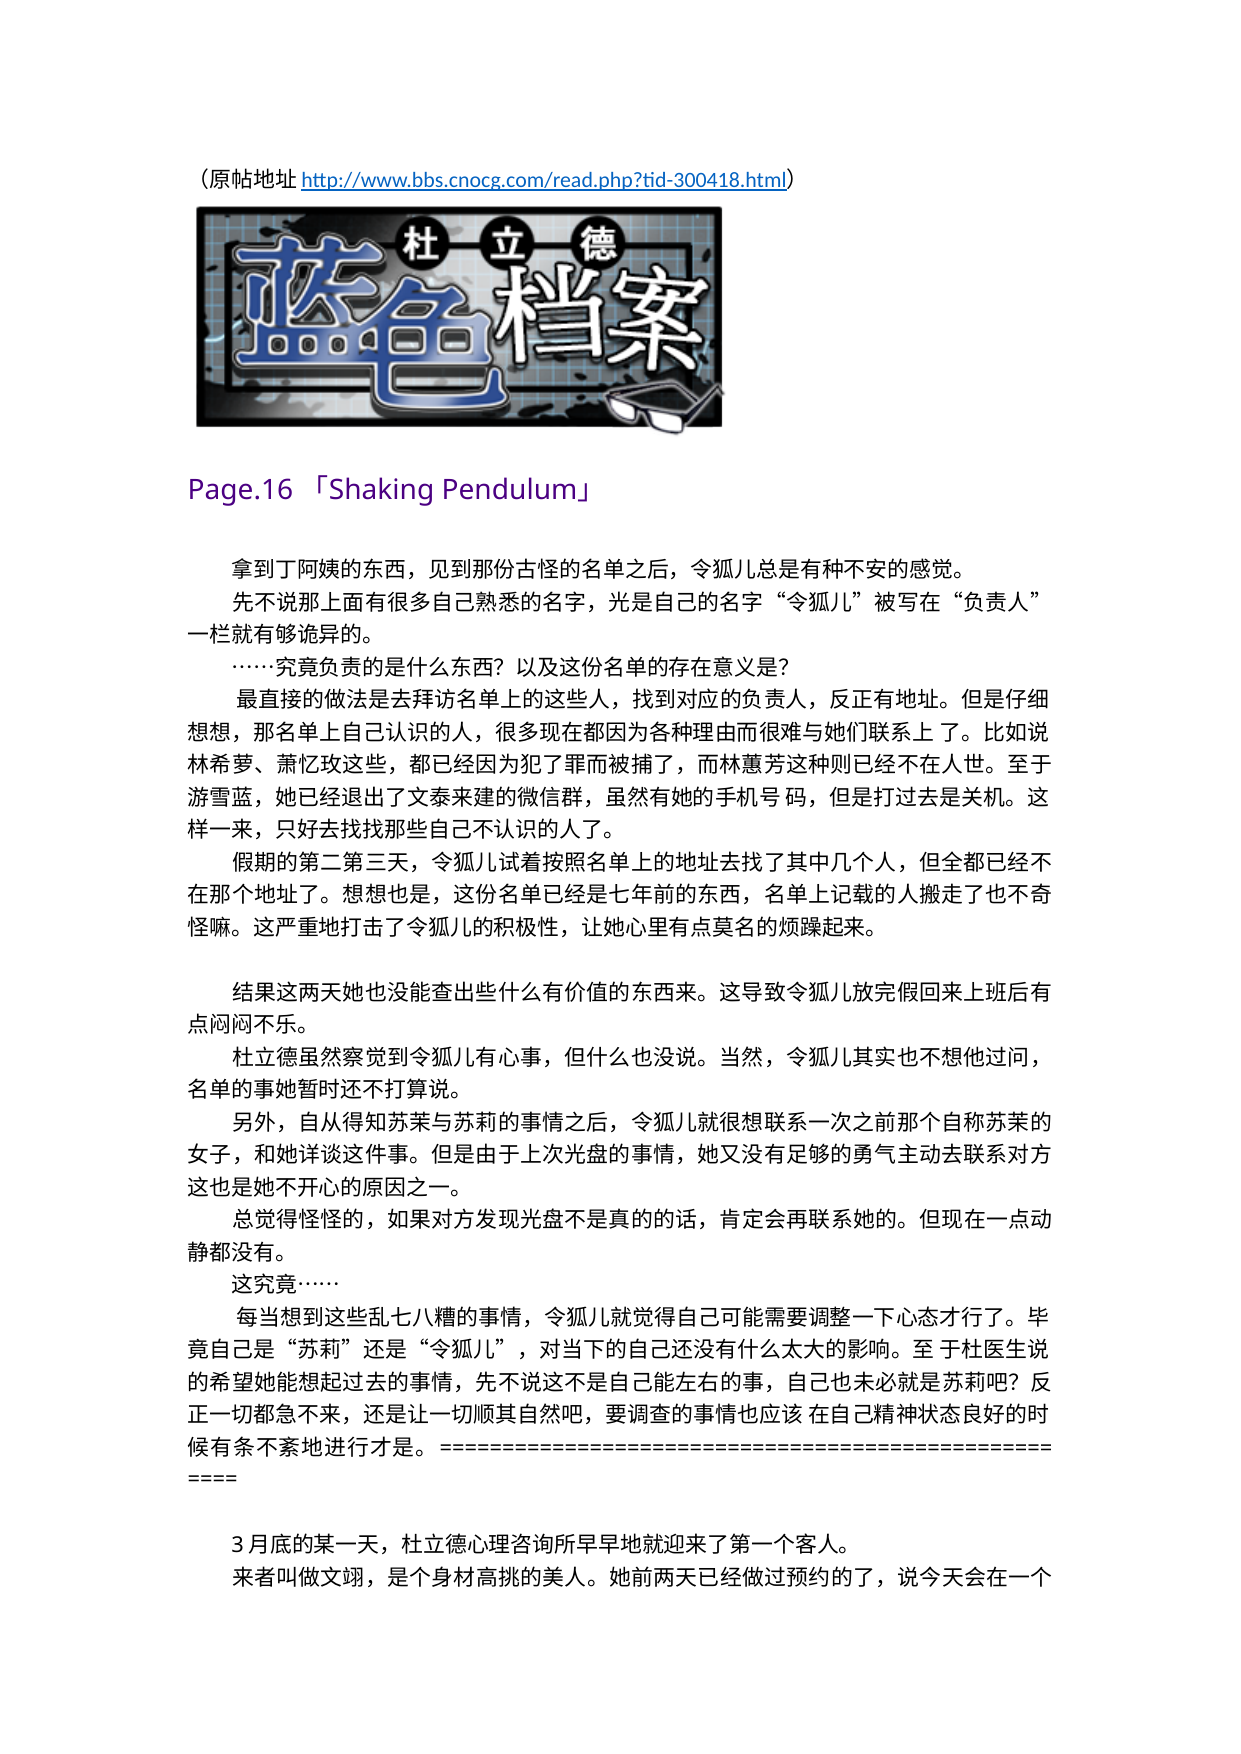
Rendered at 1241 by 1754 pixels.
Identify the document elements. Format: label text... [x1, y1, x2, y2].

text Page.16 「Shaking Pendulum」 拿到丁阿姨的东西，见到那份古怪的名单之后，令狐儿总是有种不安的感觉。 先不说那上面有很多自己熟悉的名字，光是自己的名字“令狐儿”被写在“负责人”一栏就有够诡异的。 ……究竟负责的是什么东西？以及这份名单的存在意义是？ 最直接的做法是去拜访名单上的这些人，找到对应的负责人，反正有地址。但是仔细想想，那名单上自己认识的人，很多现在都因为各种理由而很难与她们联系上 了。比如说林希萝、萧忆玫这些，都已经因为犯了罪而被捕了，而林蕙芳这种则已经不在人世。至于游雪蓝，她已经退出了文泰来建的微信群，虽然有她的手机号 码，但是打过去是关机。这样一来，只好去找找那些自己不认识的人了。 假期的第二第三天，令狐儿试着按照名单上的地址去找了其中几个人，但全都已经不在那个地址了。想想也是，这份名单已经是七年前的东西，名单上记载的人搬走了也不奇怪嘛。这严重地打击了令狐儿的积极性，让她心里有点莫名的烦躁起来。 结果这两天她也没能查出些什么有价值的东西来。这导致令狐儿放完假回来上班后有点闷闷不乐。 杜立德虽然察觉到令狐儿有心事，但什么也没说。当然，令狐儿其实也不想他过问，名单的事她暂时还不打算说。 另外，自从得知苏茉与苏莉的事情之后，令狐儿就很想联系一次之前那个自称苏茉的女子，和她详谈这件事。但是由于上次光盘的事情，她又没有足够的勇气主动去联系对方。这也是她不开心的原因之一。 总觉得怪怪的，如果对方发现光盘不是真的的话，肯定会再联系她的。但现在一点动静都没有。 这究竟…… 每当想到这些乱七八糟的事情，令狐儿就觉得自己可能需要调整一下心态才行了。毕竟自己是“苏莉”还是“令狐儿”，对当下的自己还没有什么太大的影响。至 于杜医生说的希望她能想起过去的事情，先不说这不是自己能左右的事，自己也未必就是苏莉吧？反正一切都急不来，还是让一切顺其自然吧，要调查的事情也应该 在自己精神状态良好的时候有条不紊地进行才是。===================================================== [187, 454, 1053, 1494]
text （原帖地址http://www.bbs.cnocg.com/read.php?tid-300418.html） [187, 162, 1053, 194]
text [187, 1494, 1053, 1592]
picture [187, 194, 735, 443]
